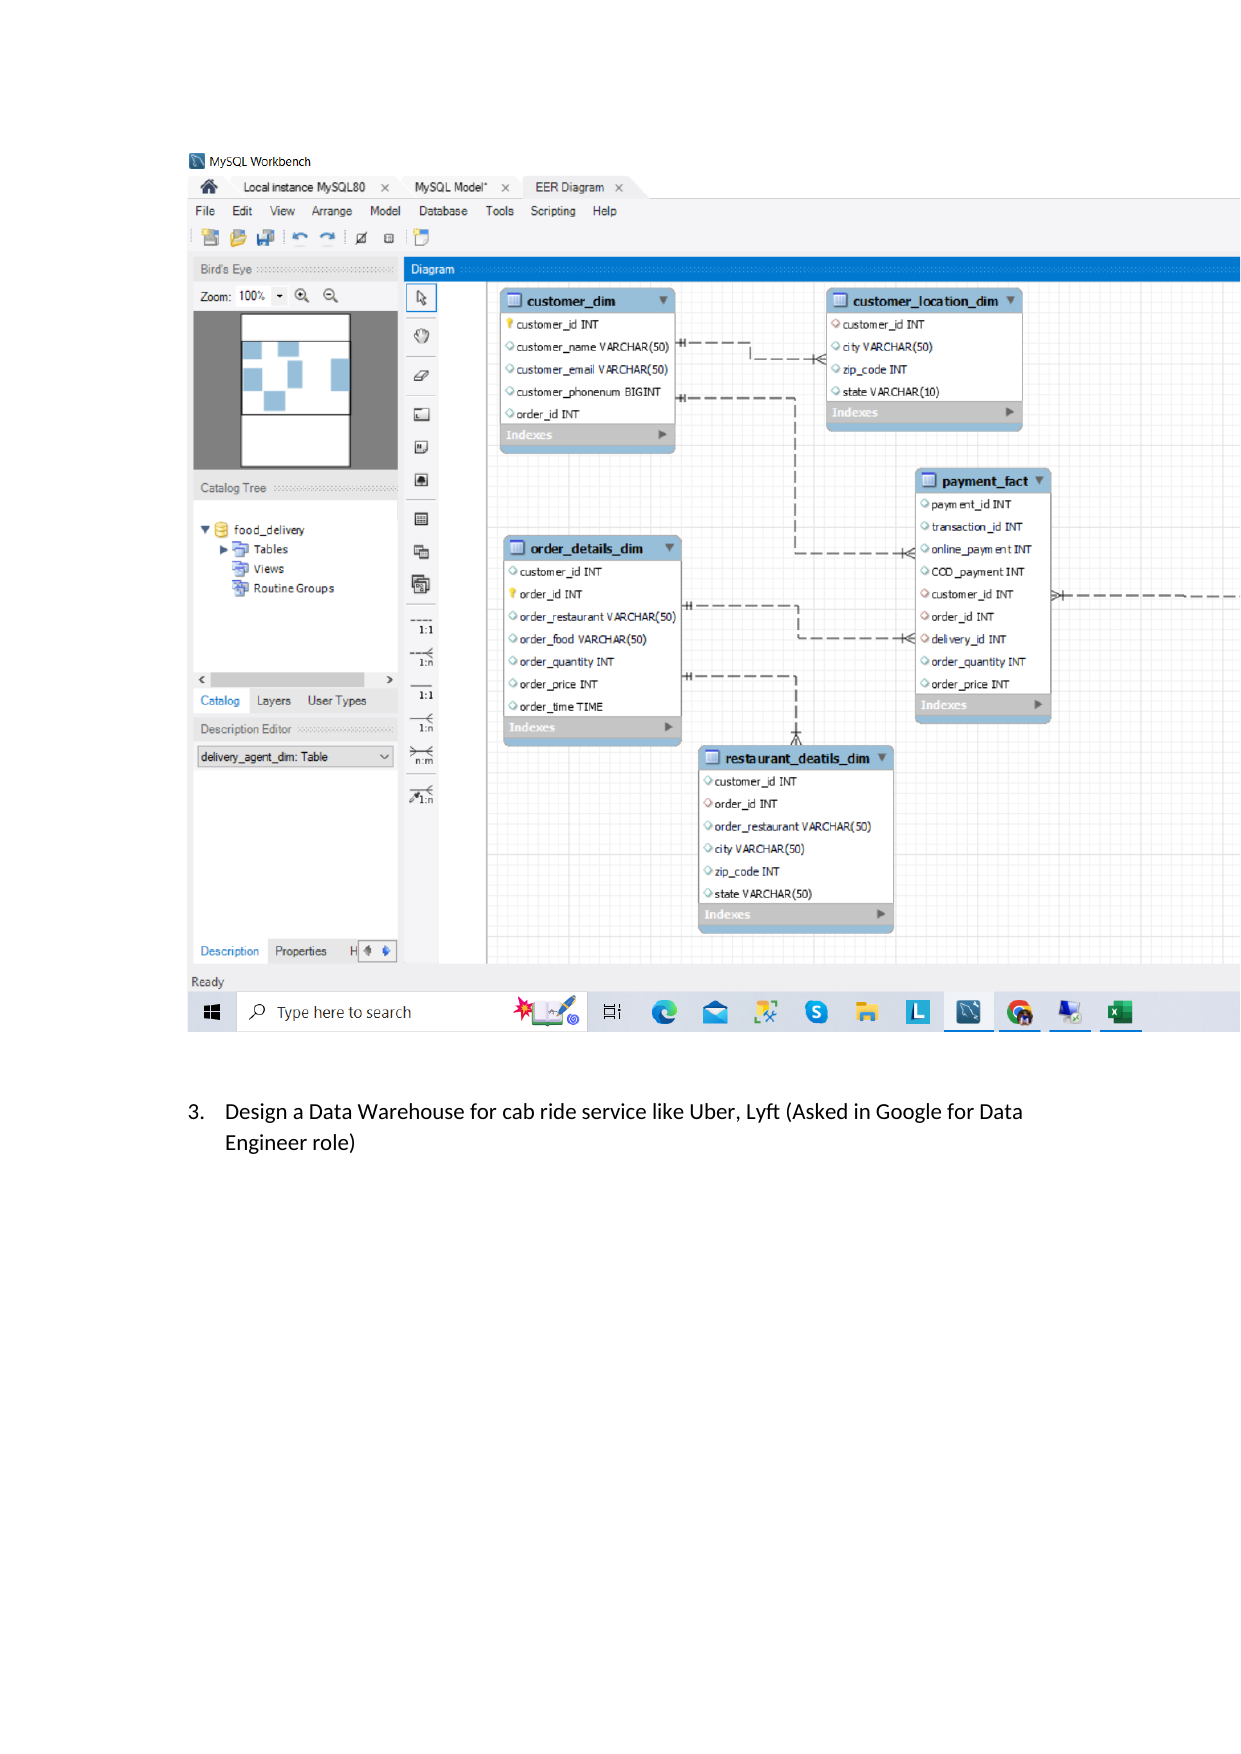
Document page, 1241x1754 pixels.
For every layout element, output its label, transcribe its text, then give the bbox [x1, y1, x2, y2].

list Design a Data Warehouse for cab ride service like Uber, Lyft (Asked in Google for Data Engineer role) [187, 1097, 1090, 1156]
picture [187, 150, 1241, 1032]
